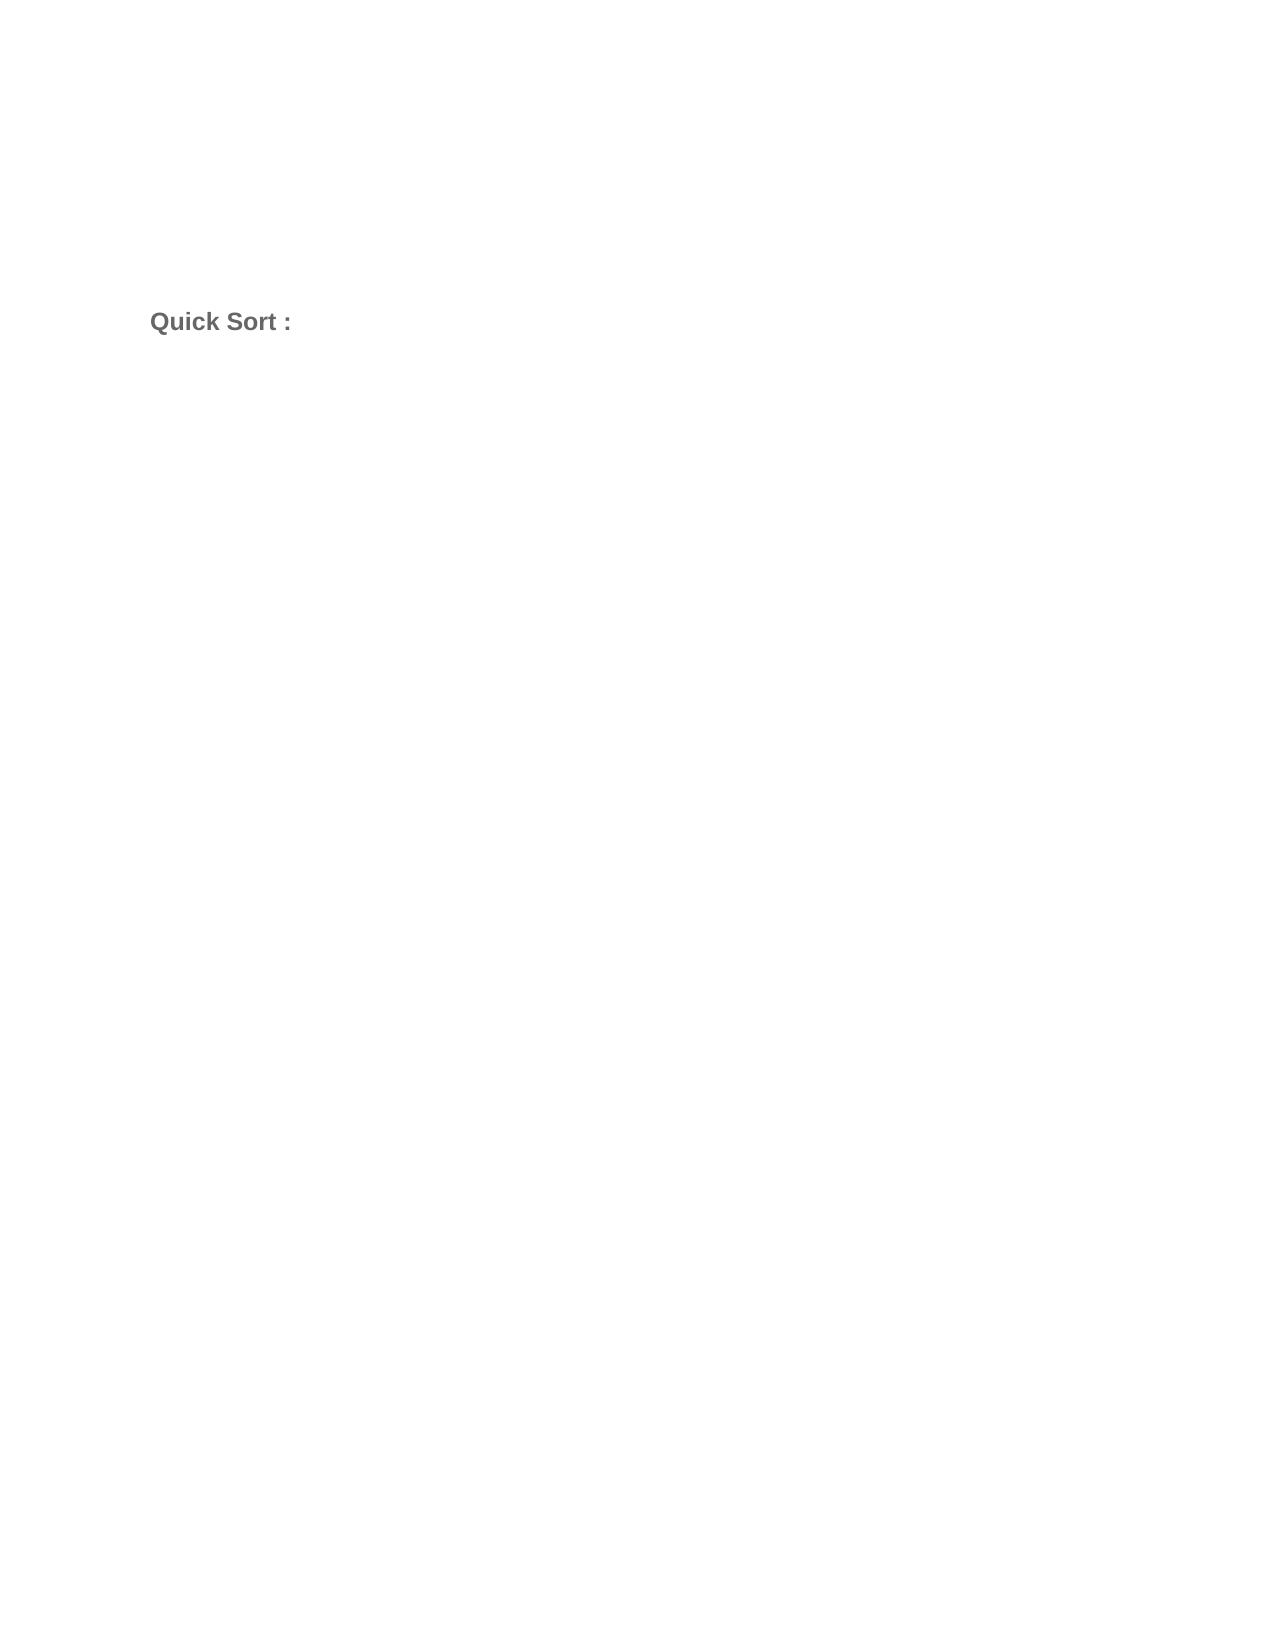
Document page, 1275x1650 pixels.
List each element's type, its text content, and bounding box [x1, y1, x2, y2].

subtitle Quick Sort : [150, 307, 1125, 336]
